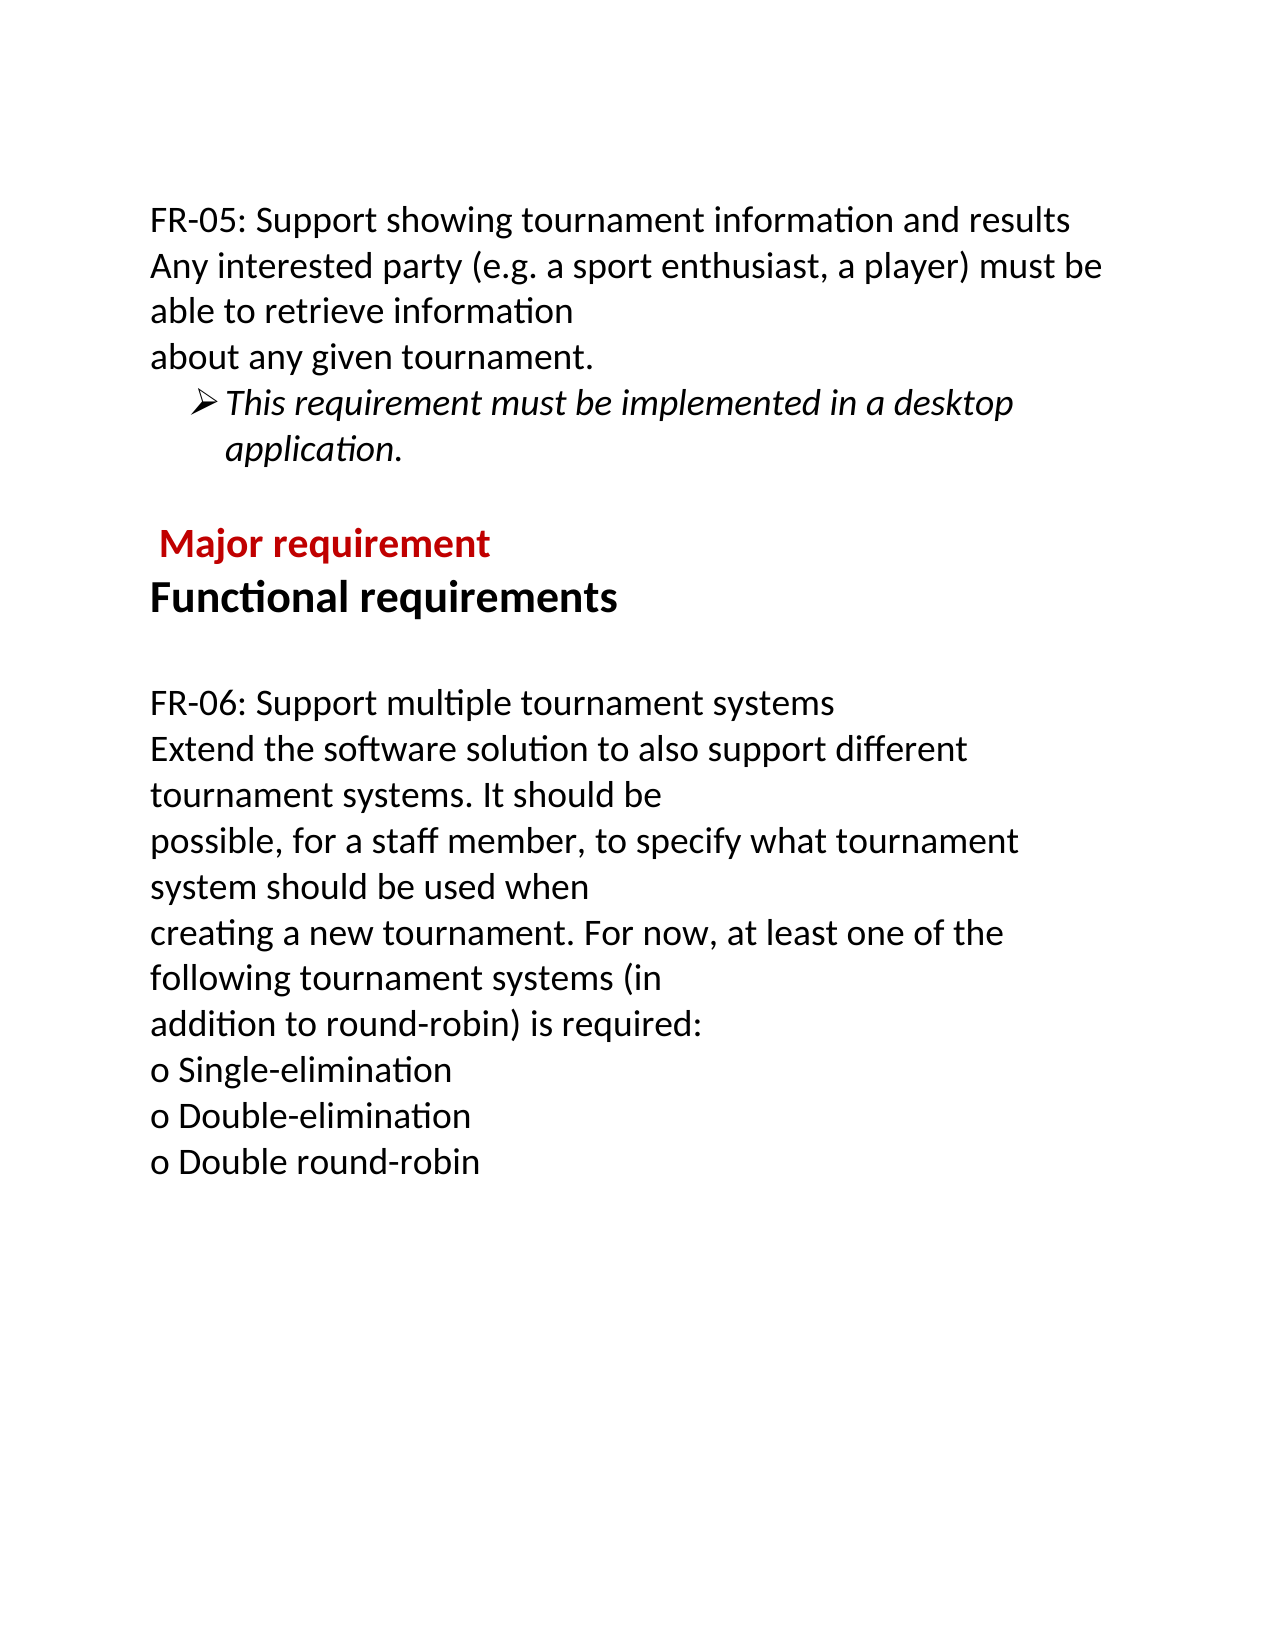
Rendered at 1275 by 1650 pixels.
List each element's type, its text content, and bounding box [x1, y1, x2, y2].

text Major requirement [150, 517, 1125, 567]
text creating a new tournament. For now, at least one of the following tournament systems (in [150, 908, 1125, 1000]
list This requirement must be implemented in a desktop application. [187, 379, 1125, 471]
text Functional requirements [150, 567, 1125, 623]
text addition to round-robin) is required: [150, 1000, 1125, 1046]
text o Double-elimination [150, 1092, 1125, 1138]
text possible, for a staff member, to specify what tournament system should be used when [150, 817, 1125, 908]
text Extend the software solution to also support different tournament systems. It should be [150, 725, 1125, 817]
text o Double round-robin [150, 1138, 1125, 1183]
text FR-06: Support multiple tournament systems [150, 679, 1125, 725]
text FR-05: Support showing tournament information and results [150, 196, 1125, 242]
text about any given tournament. [150, 333, 1125, 379]
text o Single-elimination [150, 1046, 1125, 1092]
text Any interested party (e.g. a sport enthusiast, a player) must be able to retrieve information [150, 242, 1125, 333]
